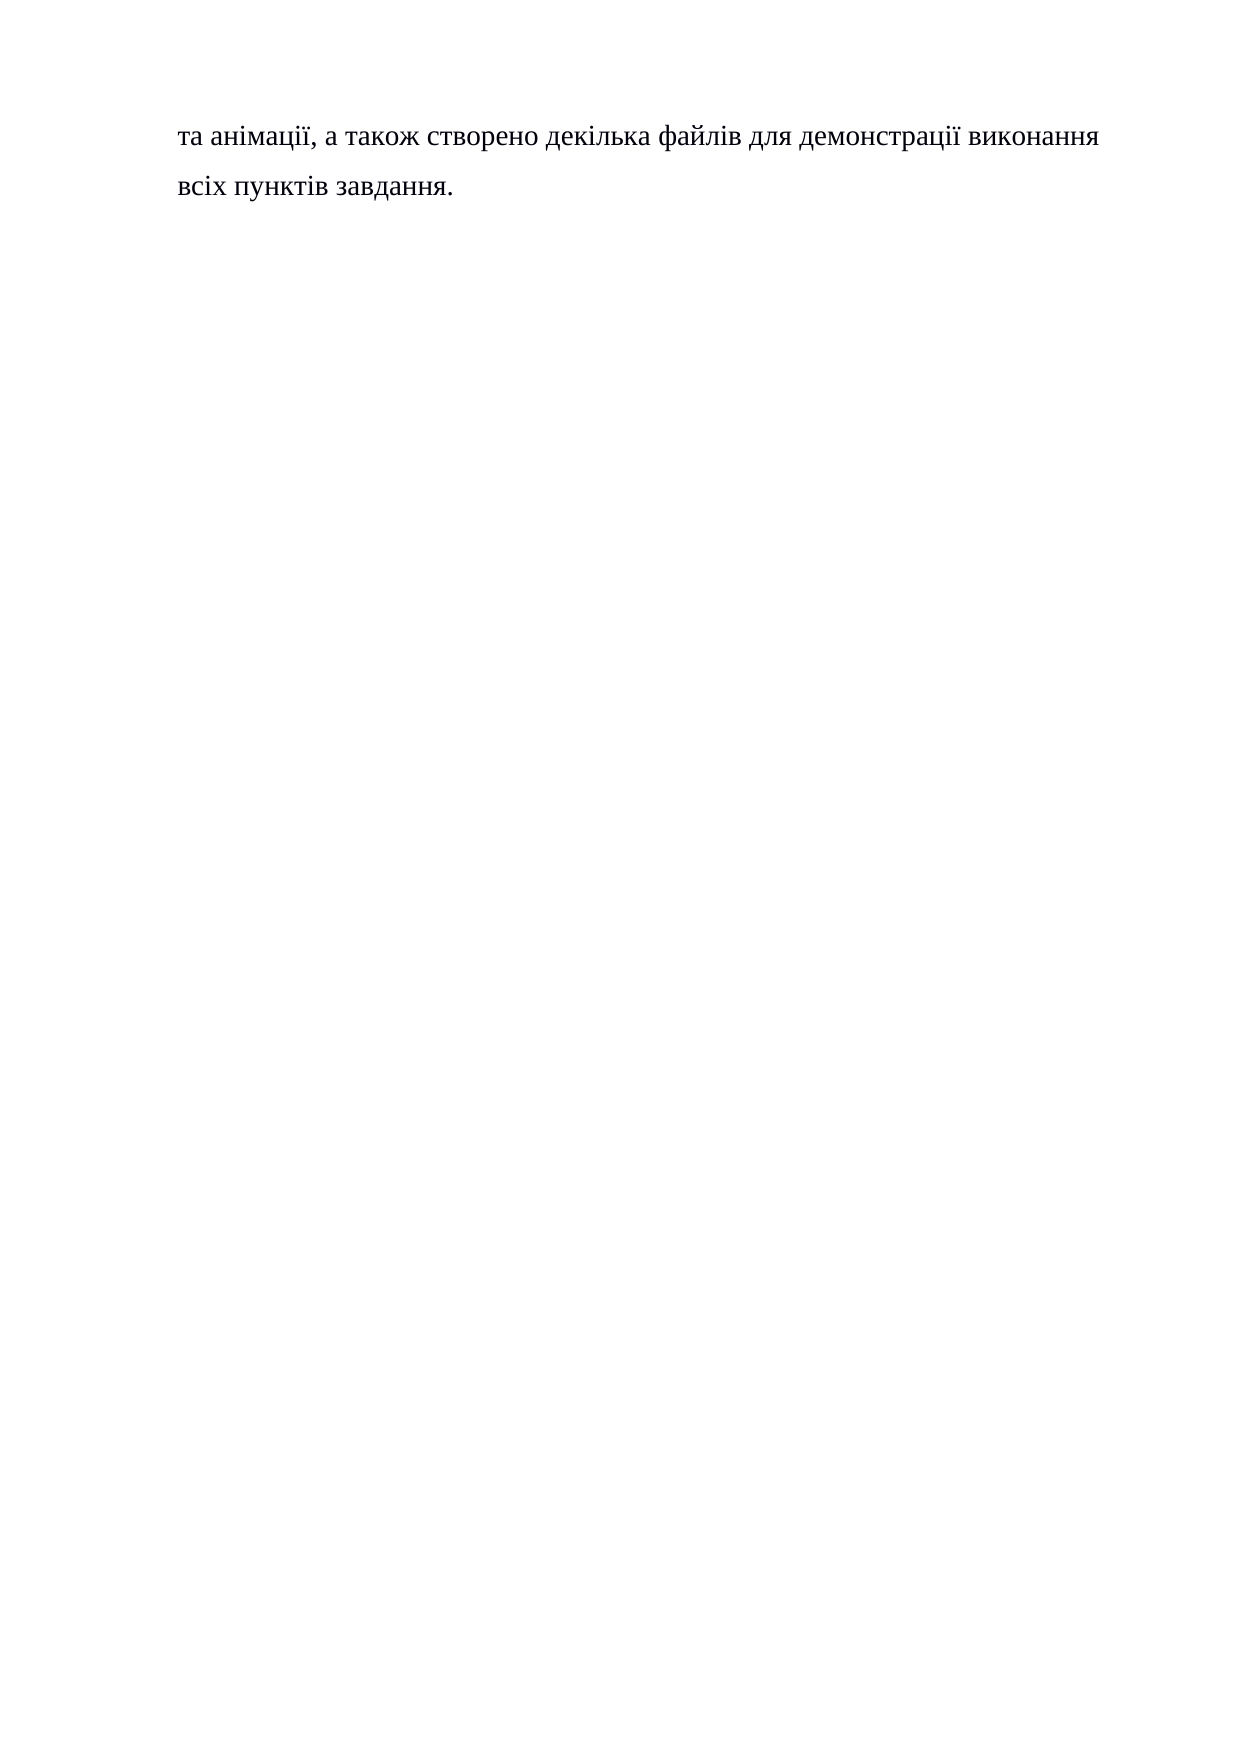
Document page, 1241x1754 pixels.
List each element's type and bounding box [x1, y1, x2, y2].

text [177, 118, 1152, 202]
